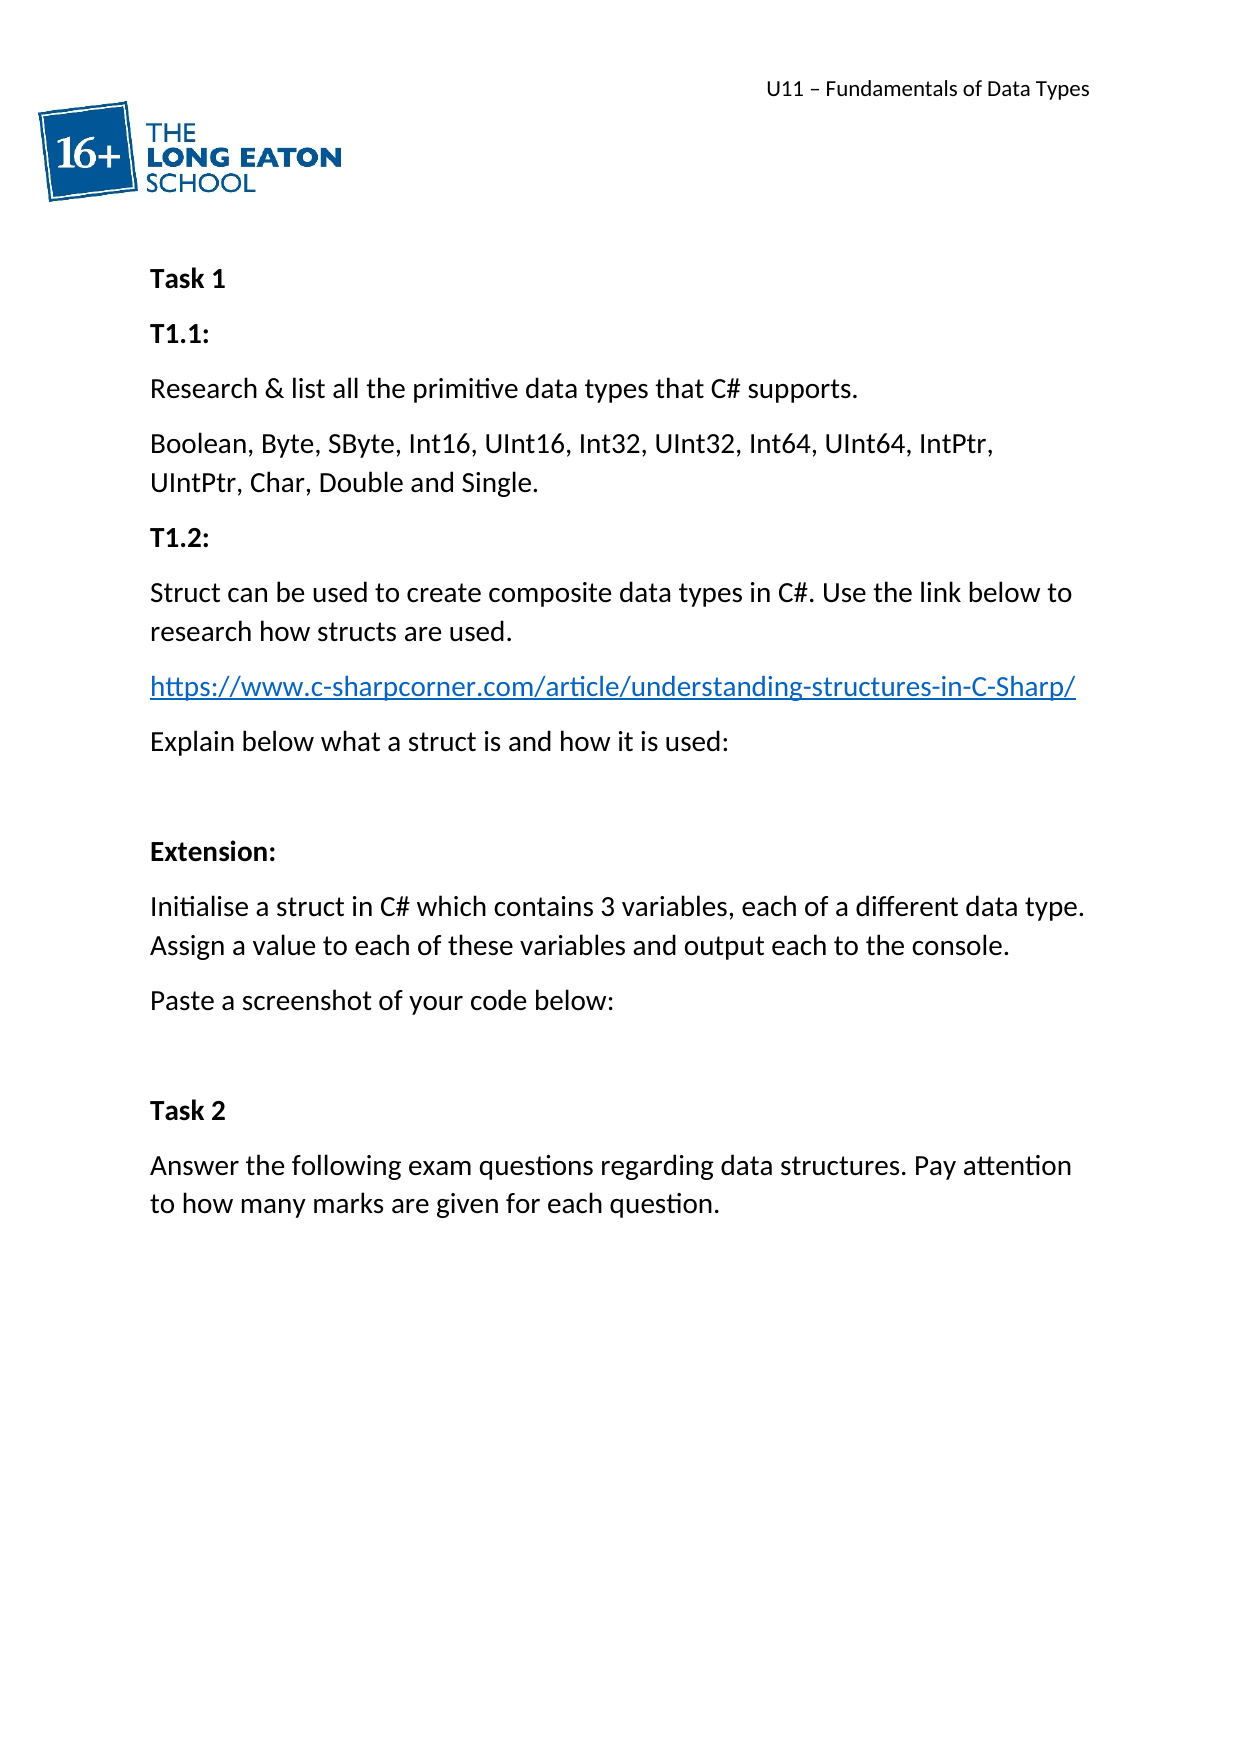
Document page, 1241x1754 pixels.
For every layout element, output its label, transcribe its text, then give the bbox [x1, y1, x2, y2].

text Initialise a struct in C# which contains 3 variables, each of a different data type. Assign a value to each of these variables and output each to the console. [150, 888, 1090, 962]
text Task 1 [150, 260, 1090, 296]
text Explain below what a struct is and how it is used: [150, 723, 1090, 758]
text Boolean, Byte, SByte, Int16, UInt16, Int32, UInt32, Int64, UInt64, IntPtr, UIntPtr, Char, Double and Single. [150, 426, 1090, 499]
text Struct can be used to create composite data types in C#. Use the link below to research how structs are used. [150, 574, 1090, 648]
text Task 2 [150, 1092, 1090, 1127]
text T1.1: [150, 315, 1090, 351]
text https://www.c-sharpcorner.com/article/understanding-structures-in-C-Sharp/ [150, 668, 1090, 703]
text Answer the following exam questions regarding data structures. Pay attention to how many marks are given for each question. [150, 1147, 1090, 1221]
text T1.2: [150, 519, 1090, 555]
text Research & list all the primitive data types that C# supports. [150, 370, 1090, 406]
picture [38, 101, 344, 205]
text Extension: [150, 833, 1090, 869]
text Paste a screenshot of your code below: [150, 982, 1090, 1017]
